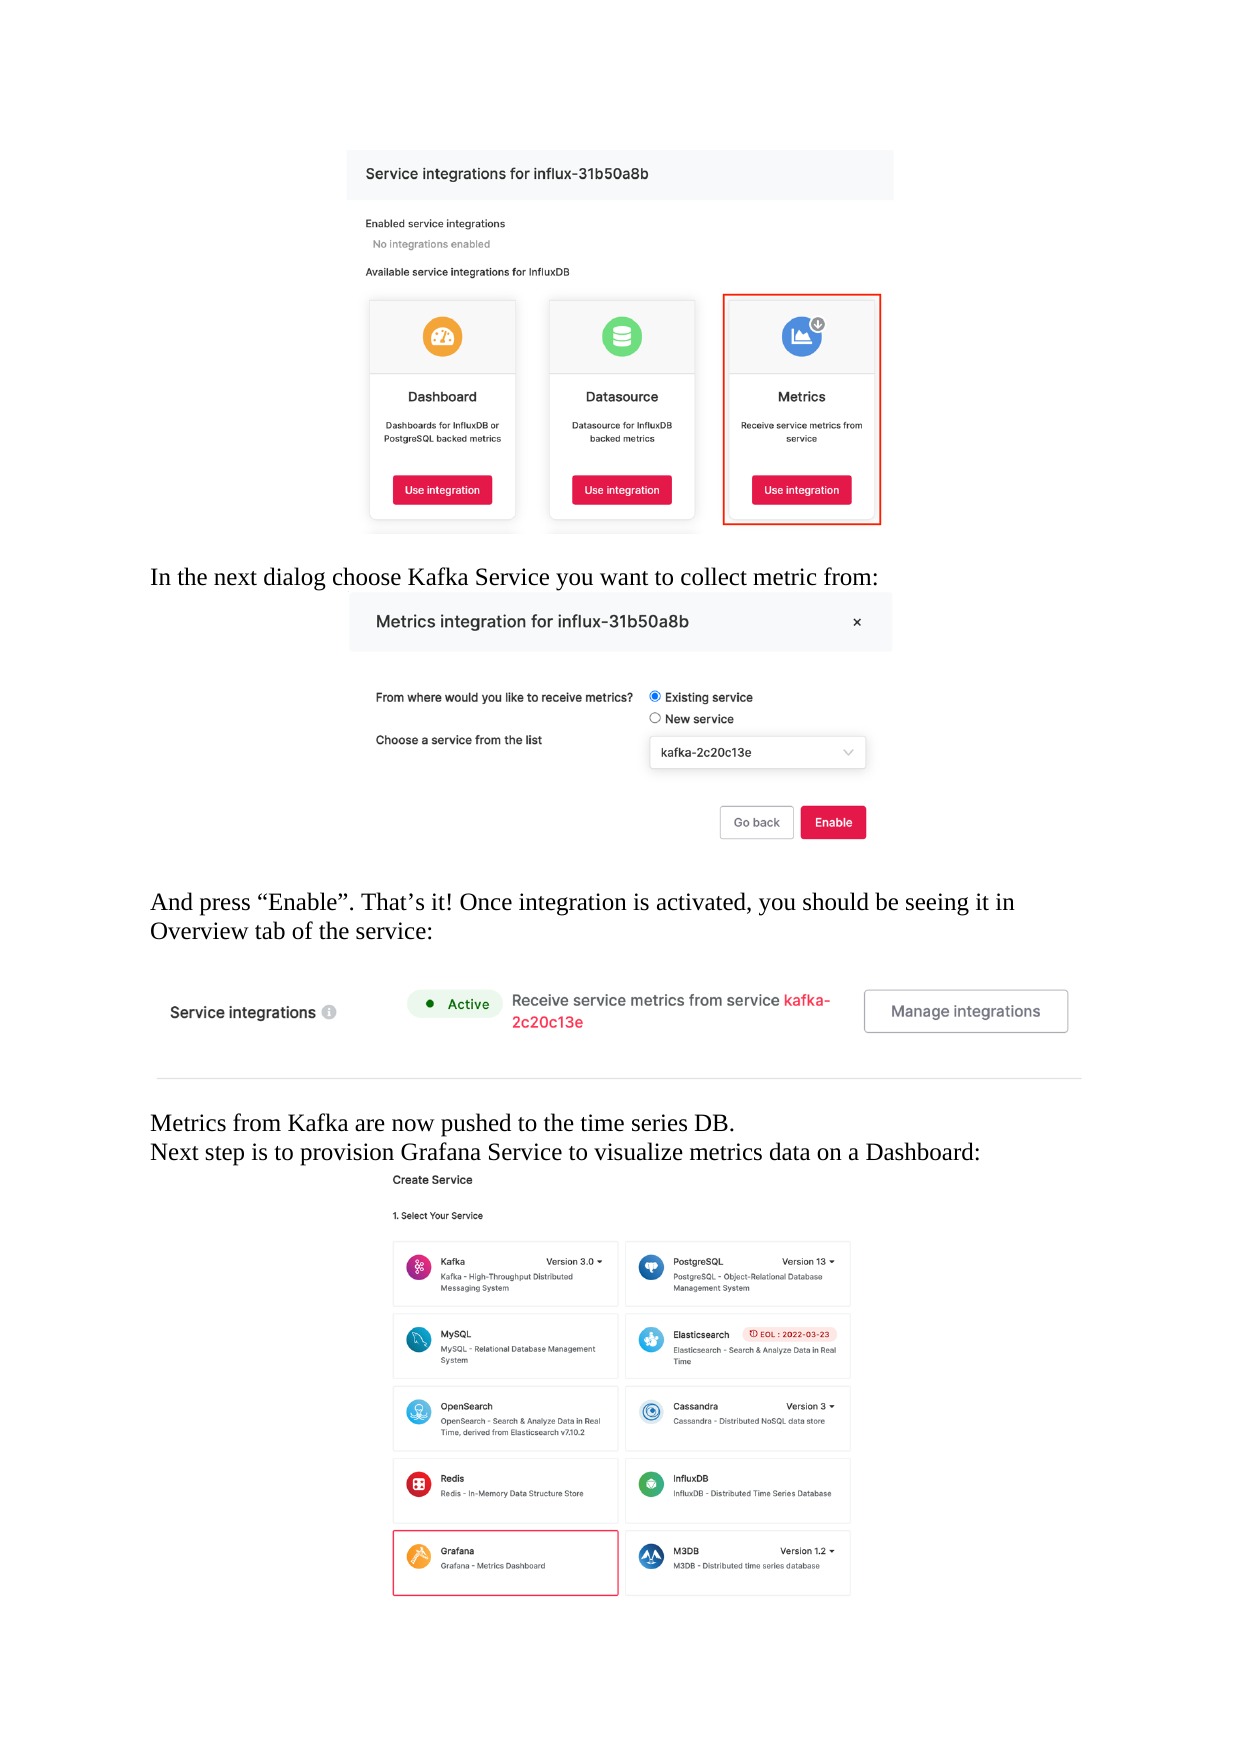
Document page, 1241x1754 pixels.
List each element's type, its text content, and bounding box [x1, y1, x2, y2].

picture [150, 945, 1091, 1080]
text Metrics from Kafka are now pushed to the time series DB. [150, 1108, 1090, 1137]
text In the next dialog choose Kafka Service you want to collect metric from: [150, 562, 1090, 591]
picture [382, 1166, 859, 1601]
picture [346, 150, 894, 534]
picture [348, 591, 893, 859]
text Next step is to provision Grafana Service to visualize metrics data on a Dashboard: [150, 1137, 1090, 1166]
text And press “Enable”. That’s it! Once integration is activated, you should be seeing it in Overview tab of the service: [150, 887, 1090, 945]
